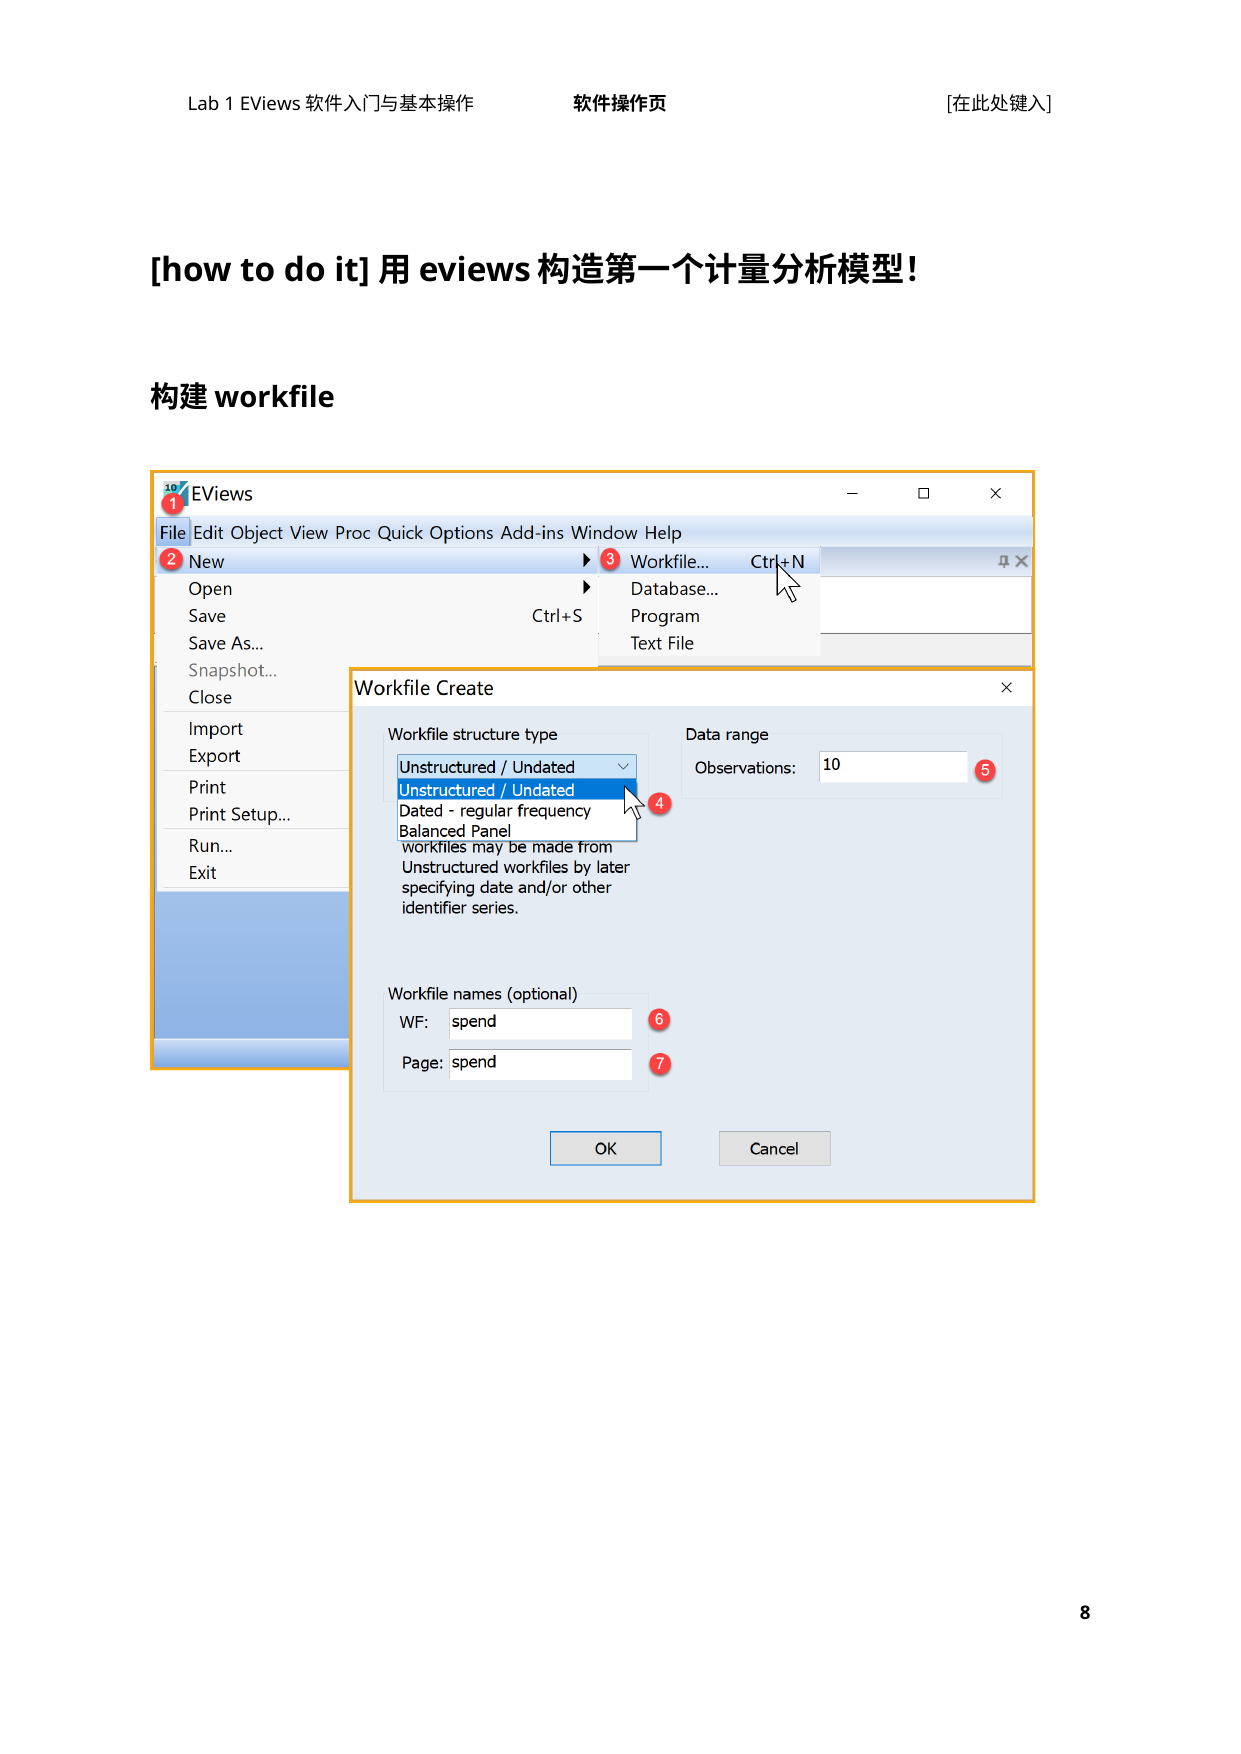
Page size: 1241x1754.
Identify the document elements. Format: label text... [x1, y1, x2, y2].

subtitle 构建workfile [150, 373, 1090, 416]
subtitle [how to do it] 用eviews构造第一个计量分析模型！ [150, 224, 1090, 309]
picture [150, 470, 1036, 1203]
